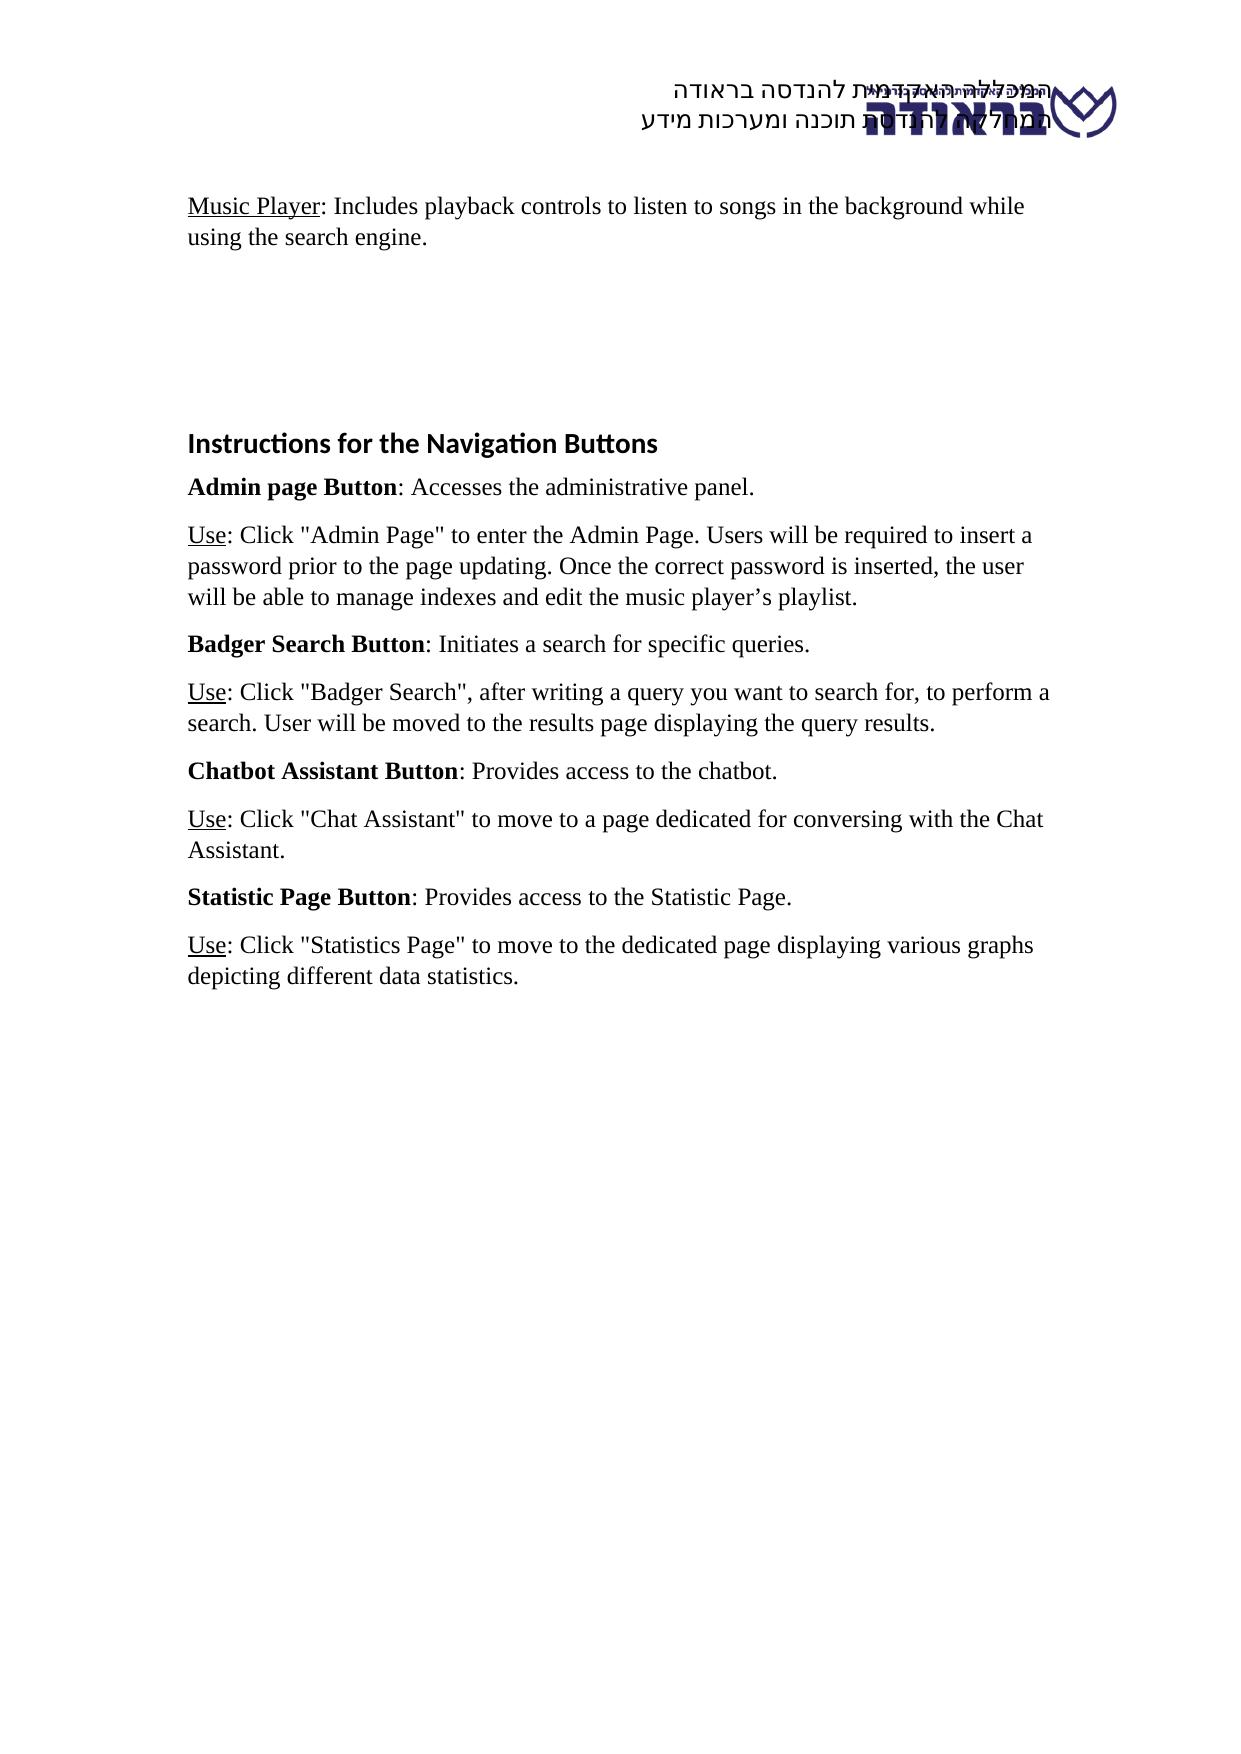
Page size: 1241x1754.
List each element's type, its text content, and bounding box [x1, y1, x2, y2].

text Statistic Page Button: Provides access to the Statistic Page. [187, 882, 1053, 911]
text Admin page Button: Accesses the administrative panel. [187, 472, 1053, 501]
text Music Player: Includes playback controls to listen to songs in the background while using the search engine. [187, 191, 1053, 251]
text Chatbot Assistant Button: Provides access to the chatbot. [187, 756, 1053, 785]
text Use: Click "Badger Search", after writing a query you want to search for, to perform a search. User will be moved to the results page displaying the query results. [187, 677, 1053, 737]
text Use: Click "Chat Assistant" to move to a page dedicated for conversing with the Chat Assistant. [187, 804, 1053, 863]
subtitle Instructions for the Navigation Buttons [187, 425, 1053, 461]
picture [858, 79, 1123, 143]
text Use: Click "Statistics Page" to move to the dedicated page displaying various graphs depicting different data statistics. [187, 930, 1053, 990]
text Use: Click "Admin Page" to enter the Admin Page. Users will be required to insert a password prior to the page updating. Once the correct password is inserted, the user will be able to manage indexes and edit the music player’s playlist. [187, 520, 1053, 611]
text Badger Search Button: Initiates a search for specific queries. [187, 629, 1053, 658]
